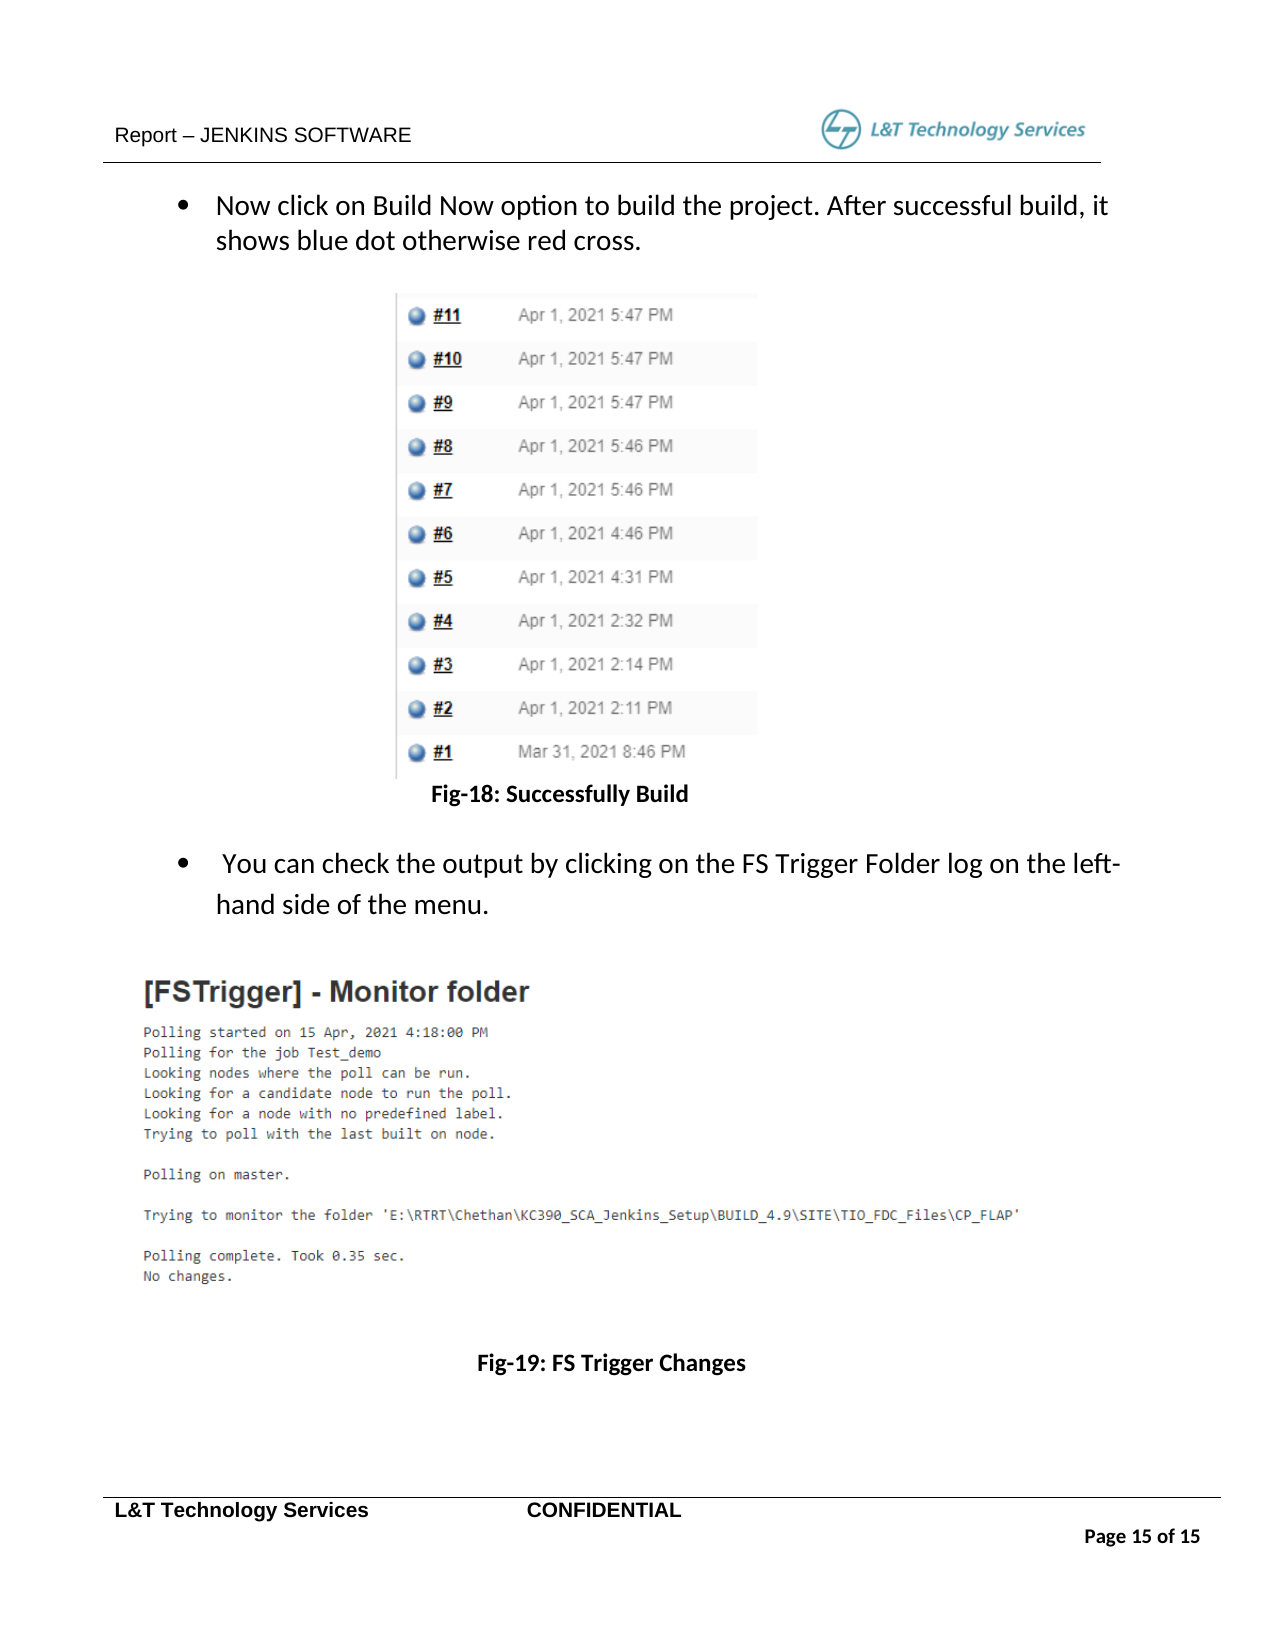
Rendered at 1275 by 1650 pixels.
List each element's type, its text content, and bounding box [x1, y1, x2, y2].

picture [103, 958, 1067, 1344]
picture [393, 293, 758, 779]
list Now click on Build Now option to build the project. After successful build, it shows blue dot otherwise red cross. [178, 187, 1162, 258]
picture [819, 98, 1087, 162]
list You can check the output by clicking on the FS Trigger Folder log on the left-hand side of the menu. [178, 845, 1162, 921]
text Fig-18: Successfully Build [103, 779, 1162, 809]
text Fig-19: FS Trigger Changes [103, 1347, 1162, 1378]
